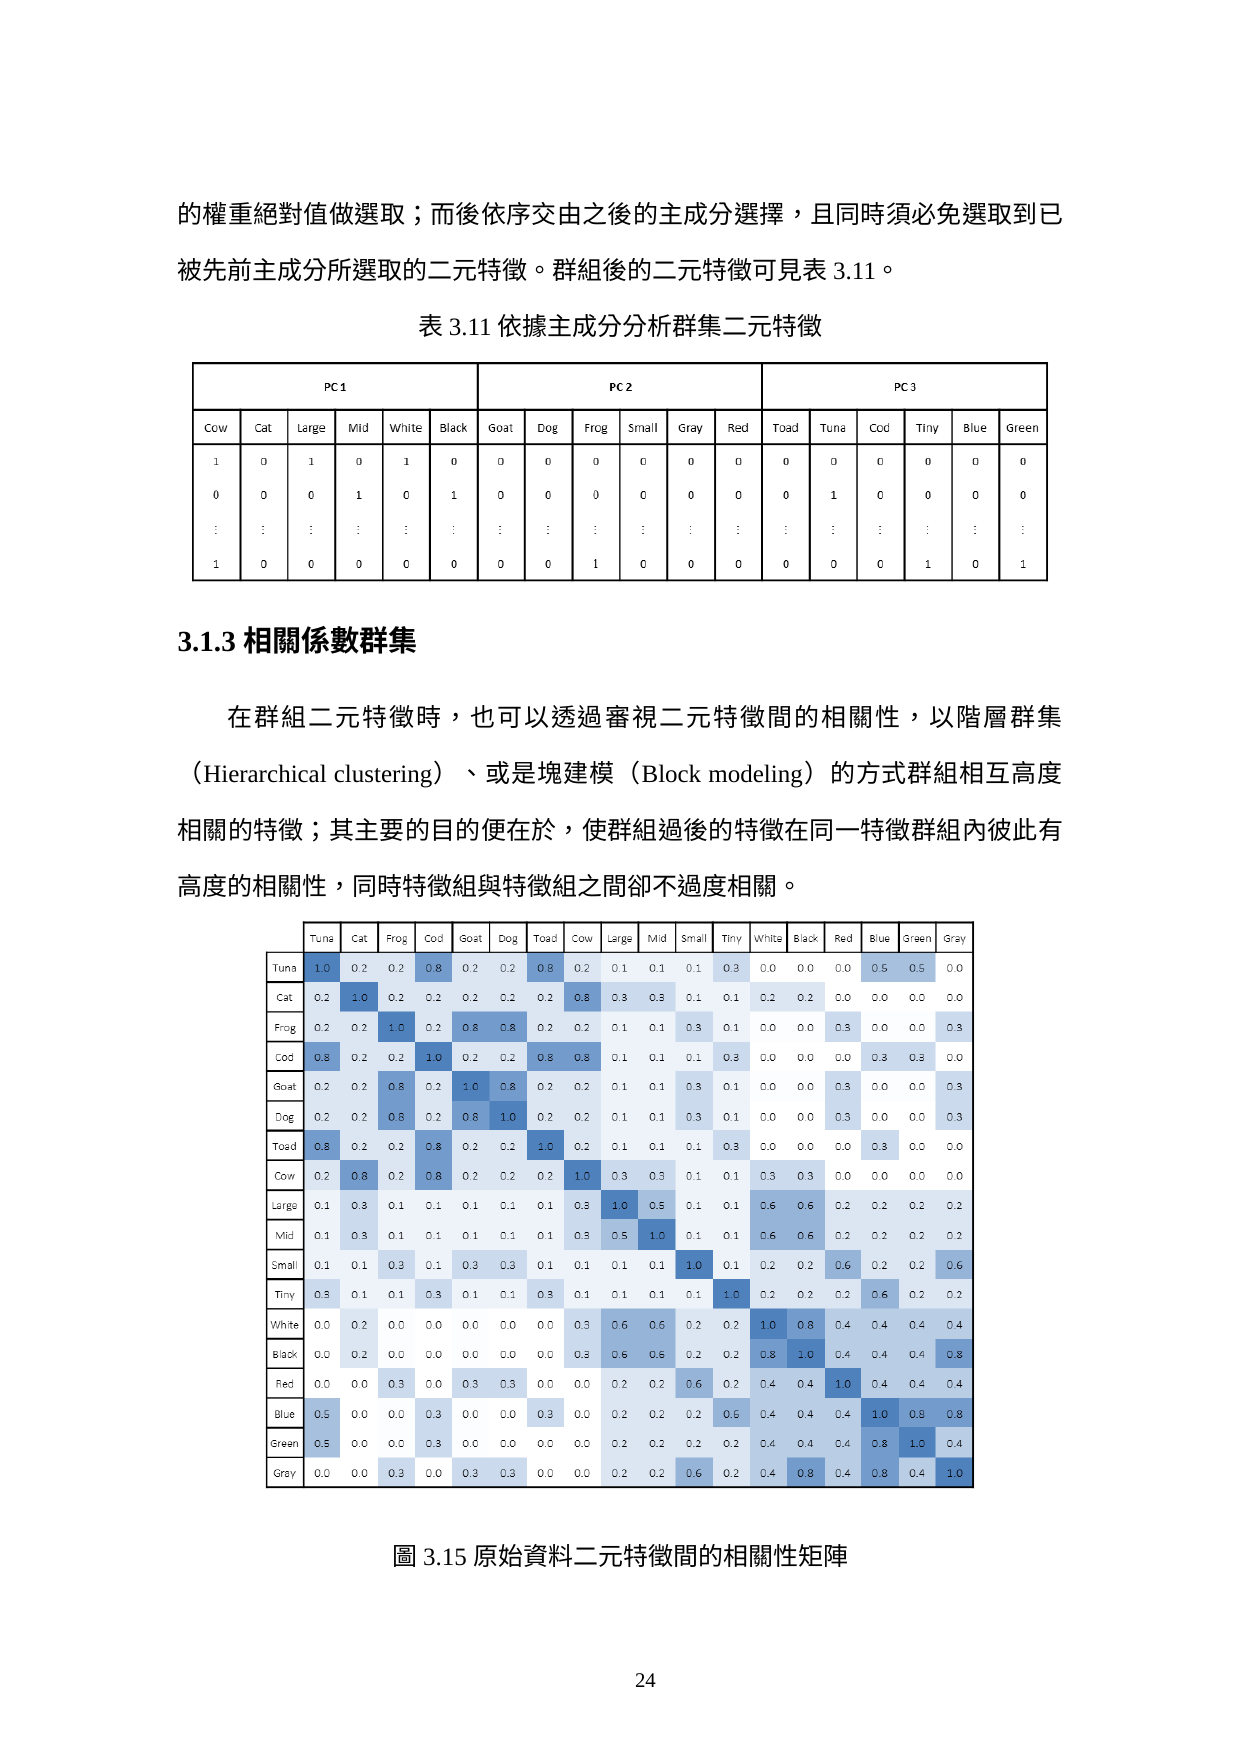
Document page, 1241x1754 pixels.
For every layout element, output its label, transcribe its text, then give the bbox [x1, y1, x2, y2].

subtitle 相關係數群集 [177, 601, 1063, 676]
text 在群組二元特徵時，也可以透過審視二元特徵間的相關性，以階層群集（Hierarchical clustering）、或是塊建模（Block modeling）的方式群組相互高度相關的特徵；其主要的目的便在於，使群組過後的特徵在同一特徵群組內彼此有高度的相關性，同時特徵組與特徵組之間卻不過度相關。 [177, 697, 1063, 903]
picture [265, 921, 975, 1489]
picture [192, 361, 1049, 582]
